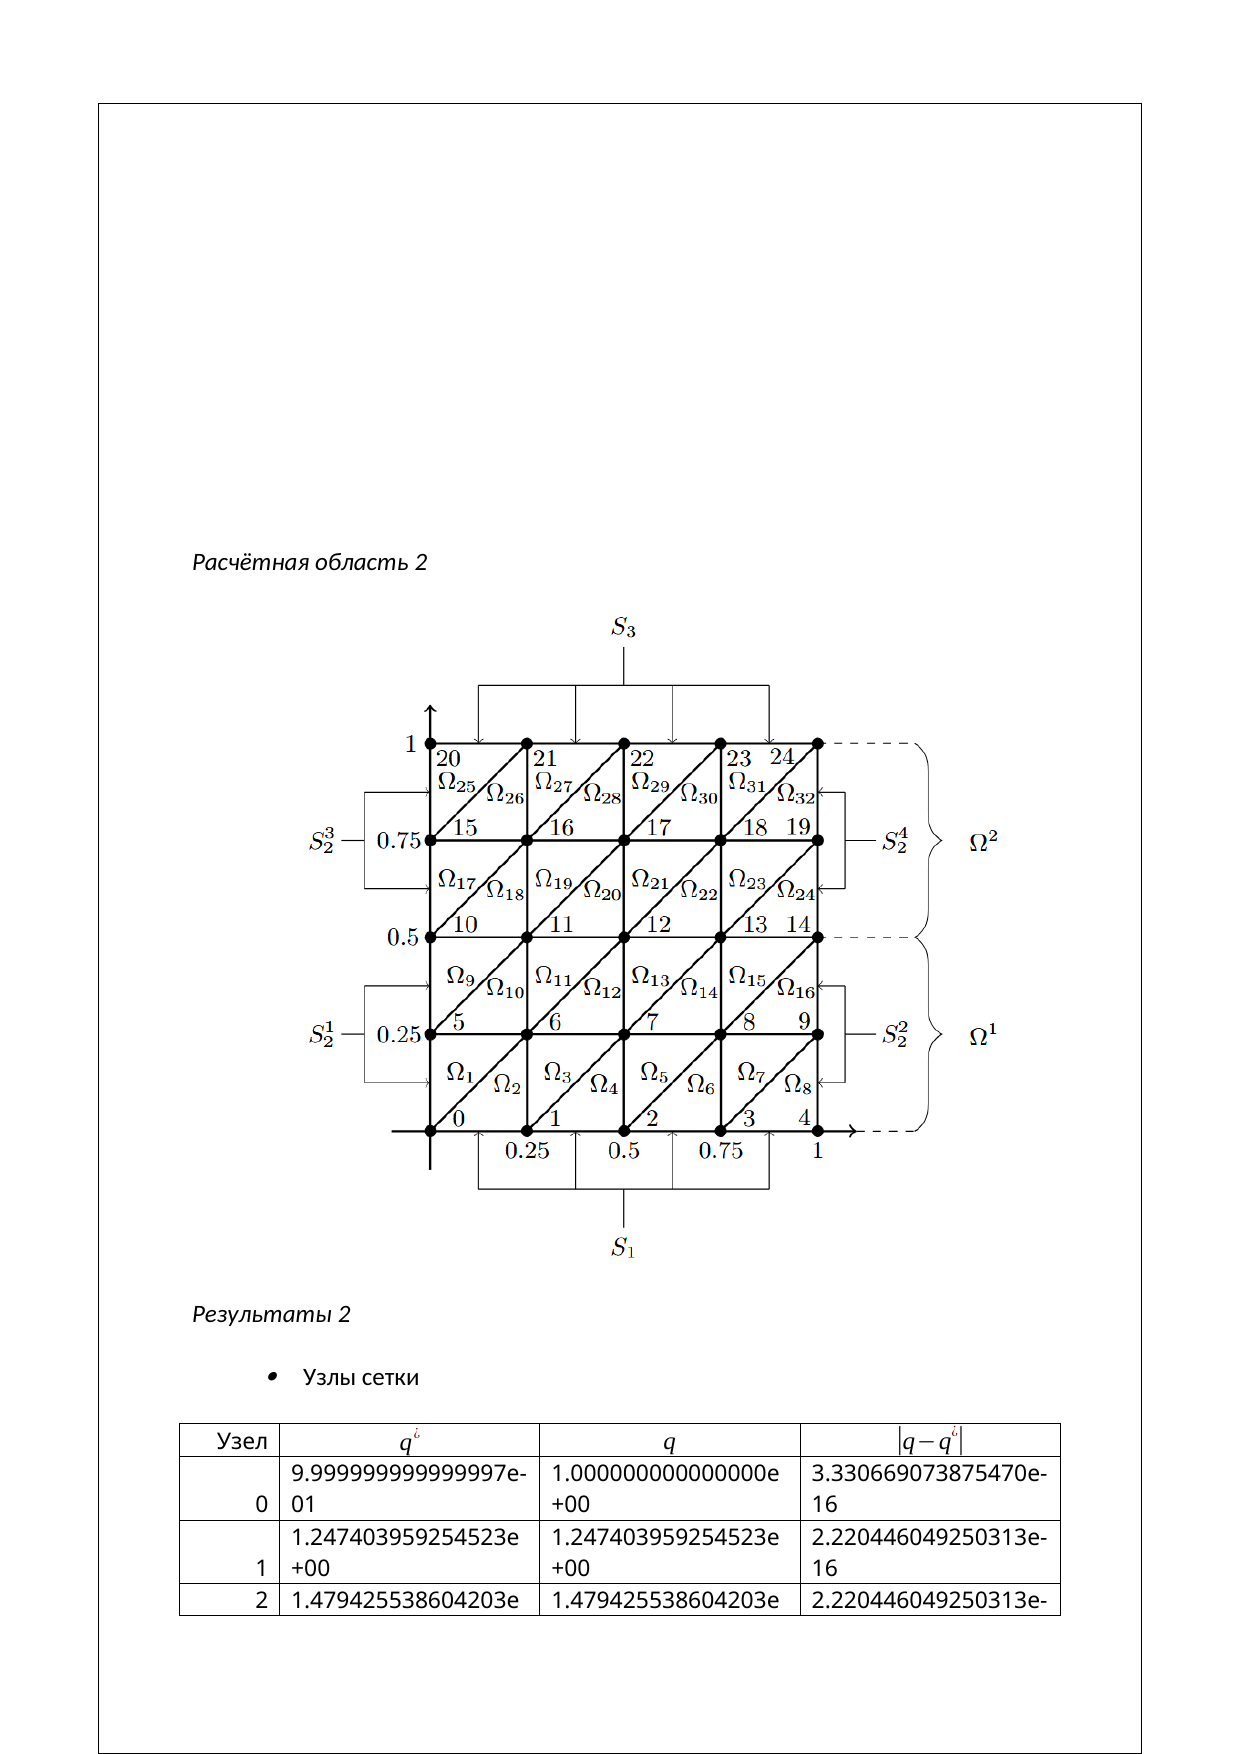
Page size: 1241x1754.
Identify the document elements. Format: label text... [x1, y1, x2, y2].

table_header Узел [180, 1424, 279, 1456]
table_cell 1.247403959254523e+00 [280, 1521, 539, 1583]
list Узлы сетки [266, 1361, 1122, 1391]
table_cell 2 [180, 1584, 279, 1615]
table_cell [801, 1584, 1060, 1615]
table_header [801, 1424, 1060, 1456]
table_cell 1.000000000000000e+00 [540, 1457, 800, 1519]
table_cell 1.247403959254523e+00 [540, 1521, 800, 1583]
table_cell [280, 1584, 539, 1615]
table_cell 1 [180, 1521, 279, 1583]
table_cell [540, 1584, 800, 1615]
table_cell 0 [180, 1457, 279, 1519]
table_cell 3.330669073875470e-16 [801, 1457, 1060, 1519]
picture [303, 608, 1011, 1268]
table_header [540, 1424, 800, 1456]
text Результаты 2 [118, 1298, 1122, 1329]
text Расчётная область 2 [118, 546, 1122, 577]
table_cell 2.220446049250313e-16 [801, 1521, 1060, 1583]
table_header [280, 1424, 539, 1456]
table_cell 9.999999999999997e-01 [280, 1457, 539, 1519]
